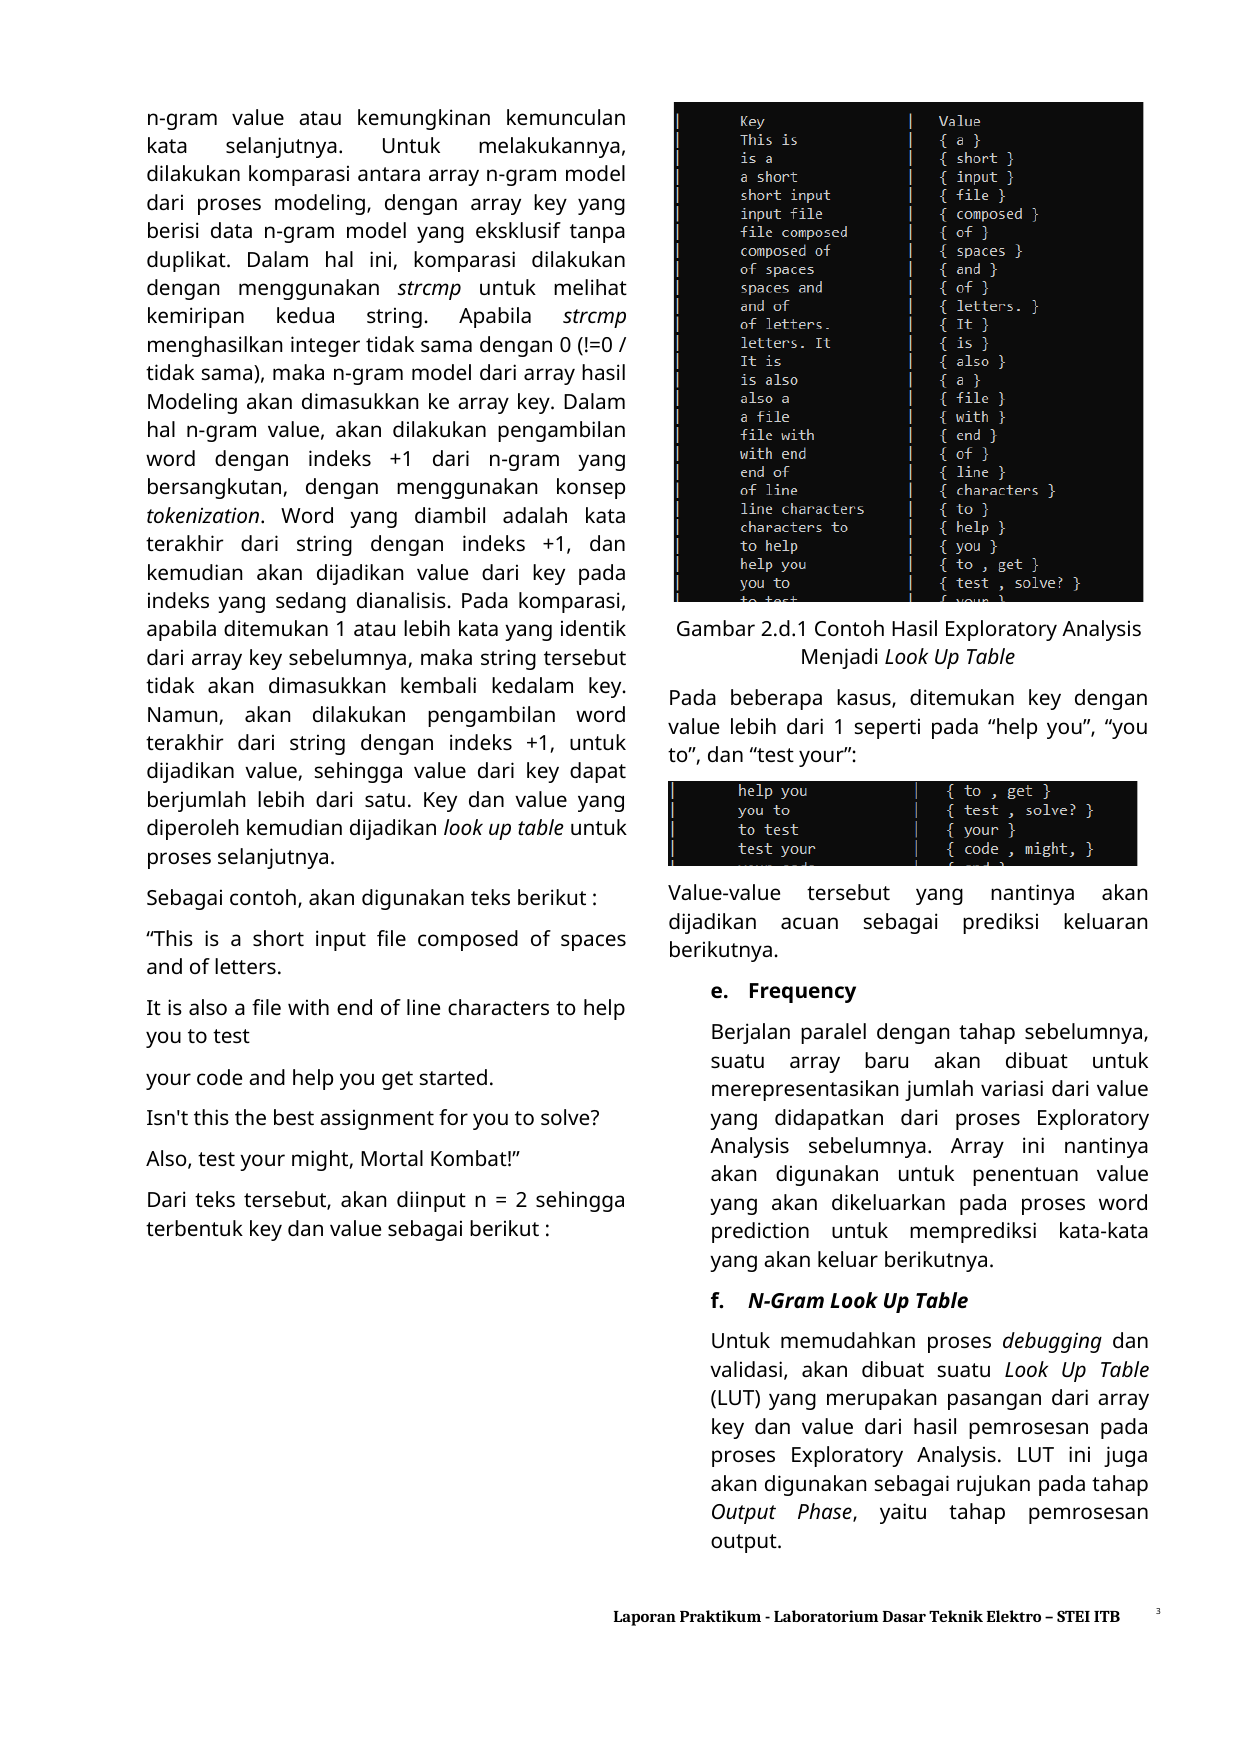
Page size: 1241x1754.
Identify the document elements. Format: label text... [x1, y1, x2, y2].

text Sebagai contoh, akan digunakan teks berikut : [146, 883, 627, 911]
text Berjalan paralel dengan tahap sebelumnya, suatu array baru akan dibuat untuk merepresentasikan jumlah variasi dari value yang didapatkan dari proses Exploratory Analysis sebelumnya. Array ini nantinya akan digunakan untuk penentuan value yang akan dikeluarkan pada proses word prediction untuk memprediksi kata-kata yang akan keluar berikutnya. [710, 1017, 1149, 1273]
text your code and help you get started. [146, 1063, 627, 1091]
text It is also a file with end of line characters to help you to test [146, 993, 627, 1050]
text Pada beberapa kasus, ditemukan key dengan value lebih dari 1 seperti pada “help you”, “you to”, dan “test your”: [668, 683, 1149, 769]
text Dari teks tersebut, akan diinput n = 2 sehingga terbentuk key dan value sebagai berikut : [146, 1185, 627, 1242]
text “This is a short input file composed of spaces and of letters. [146, 924, 627, 981]
text Isn't this the best assignment for you to solve? [146, 1103, 627, 1132]
list N-Gram Look Up Table [710, 1286, 1149, 1314]
text Also, test your might, Mortal Kombat!” [146, 1144, 627, 1173]
picture [673, 102, 1144, 602]
text Value-value tersebut yang nantinya akan dijadikan acuan sebagai prediksi keluaran berikutnya. [668, 878, 1149, 964]
text Untuk memudahkan proses debugging dan validasi, akan dibuat suatu Look Up Table (LUT) yang merupakan pasangan dari array key dan value dari hasil pemrosesan pada proses Exploratory Analysis. LUT ini juga akan digunakan sebagai rujukan pada tahap Output Phase, yaitu tahap pemrosesan output. [710, 1327, 1149, 1554]
list Frequency [710, 976, 1149, 1005]
text Gambar 2.d.1 Contoh Hasil Exploratory Analysis Menjadi Look Up Table [668, 614, 1149, 671]
picture [668, 781, 1138, 866]
